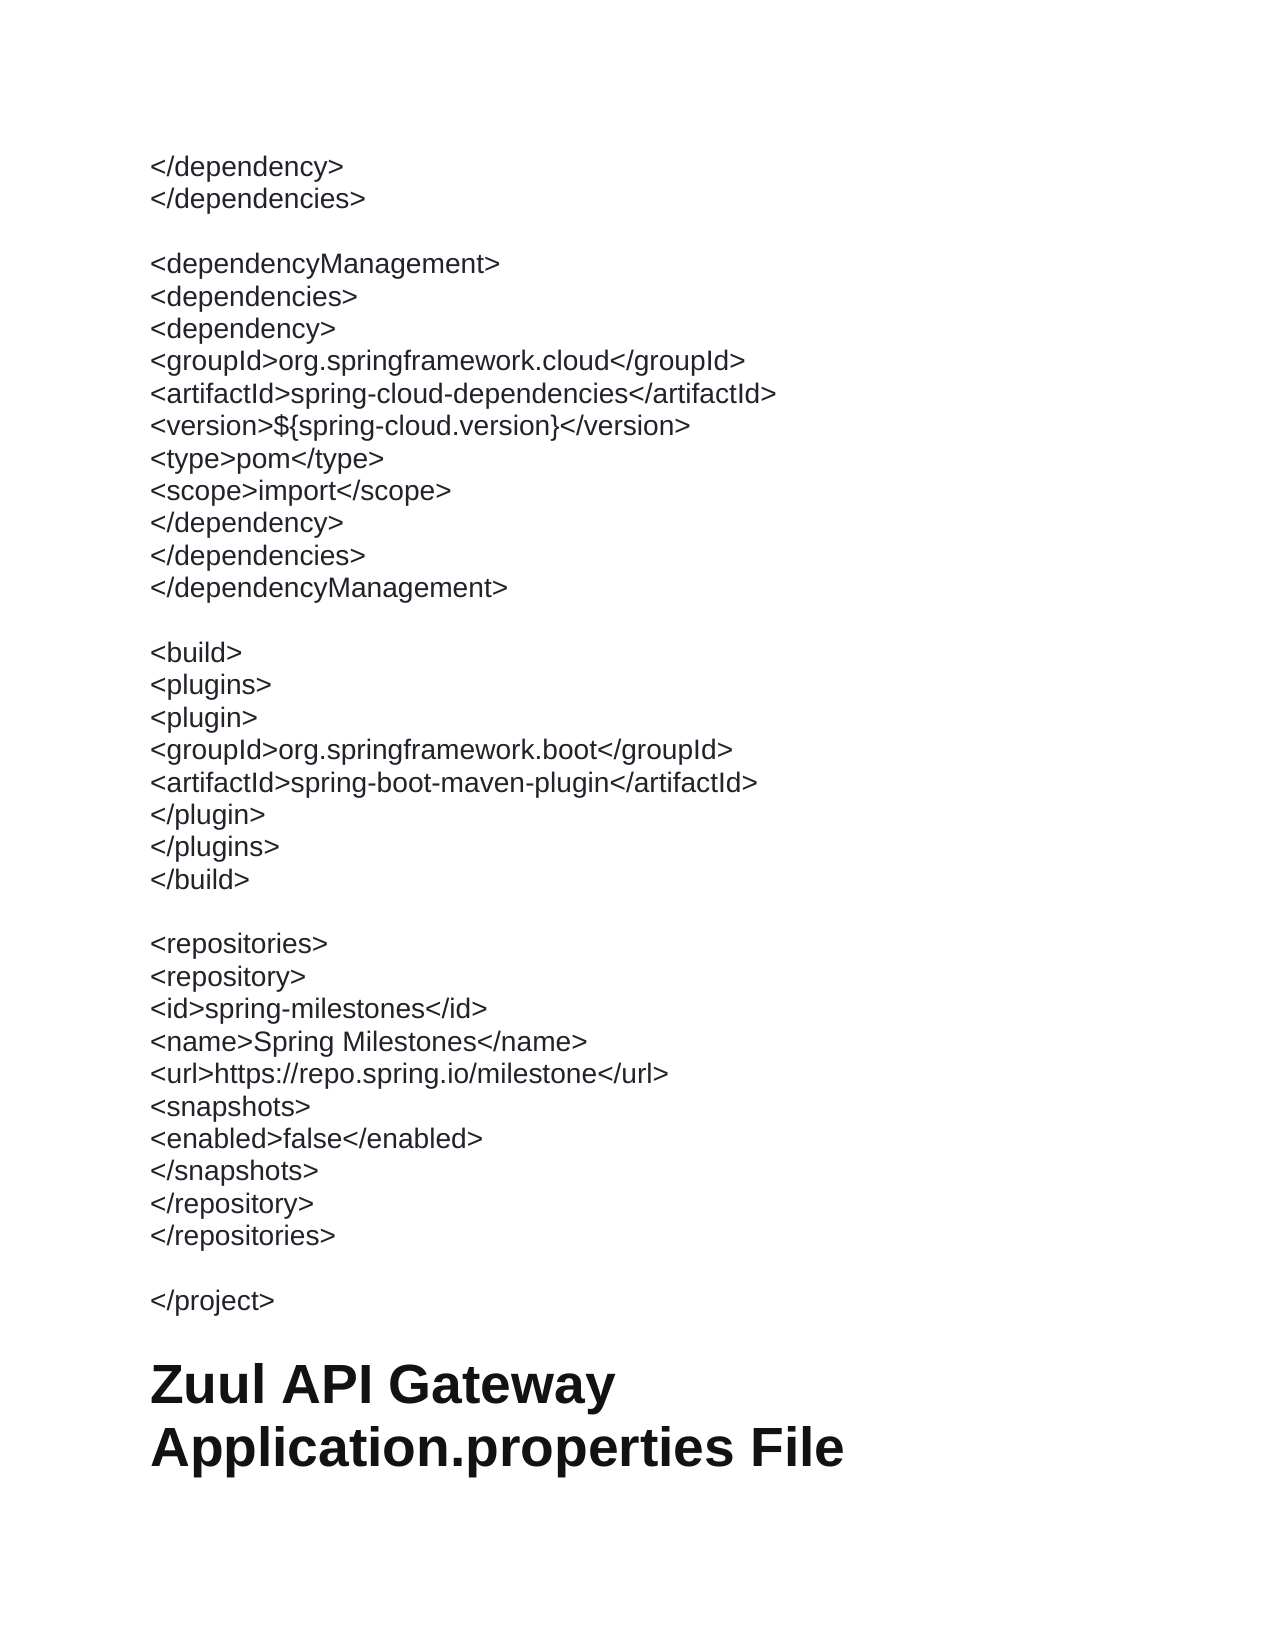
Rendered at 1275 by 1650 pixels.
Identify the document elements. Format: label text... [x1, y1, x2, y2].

text </dependency> [150, 150, 1125, 182]
text <enabled>false</enabled> [150, 1122, 1125, 1154]
text <repository> [150, 960, 1125, 992]
text <artifactId>spring-cloud-dependencies</artifactId> [150, 377, 1125, 409]
text <groupId>org.springframework.boot</groupId> [150, 733, 1125, 766]
text <plugins> [150, 668, 1125, 701]
text <version>${spring-cloud.version}</version> [150, 409, 1125, 442]
text <plugin> [150, 701, 1125, 733]
text <dependency> [150, 312, 1125, 344]
text </plugins> [150, 830, 1125, 863]
text <repositories> [150, 927, 1125, 960]
text <artifactId>spring-boot-maven-plugin</artifactId> [150, 766, 1125, 798]
text </dependencies> [150, 182, 1125, 215]
text </dependency> [150, 506, 1125, 539]
text </repositories> [150, 1219, 1125, 1251]
text <snapshots> [150, 1089, 1125, 1122]
text <dependencies> [150, 279, 1125, 312]
text </build> [150, 863, 1125, 895]
text <name>Spring Milestones</name> [150, 1025, 1125, 1057]
text </project> [150, 1284, 1125, 1316]
text <build> [150, 636, 1125, 668]
text </dependencies> [150, 539, 1125, 571]
subtitle Zuul API Gateway Application.properties File [150, 1352, 1125, 1478]
text <groupId>org.springframework.cloud</groupId> [150, 344, 1125, 377]
text </repository> [150, 1187, 1125, 1219]
text <type>pom</type> [150, 442, 1125, 474]
text </dependencyManagement> [150, 571, 1125, 603]
text </snapshots> [150, 1154, 1125, 1187]
text <url>https://repo.spring.io/milestone</url> [150, 1057, 1125, 1089]
text <dependencyManagement> [150, 247, 1125, 279]
text </plugin> [150, 798, 1125, 830]
text <scope>import</scope> [150, 474, 1125, 506]
text <id>spring-milestones</id> [150, 992, 1125, 1025]
